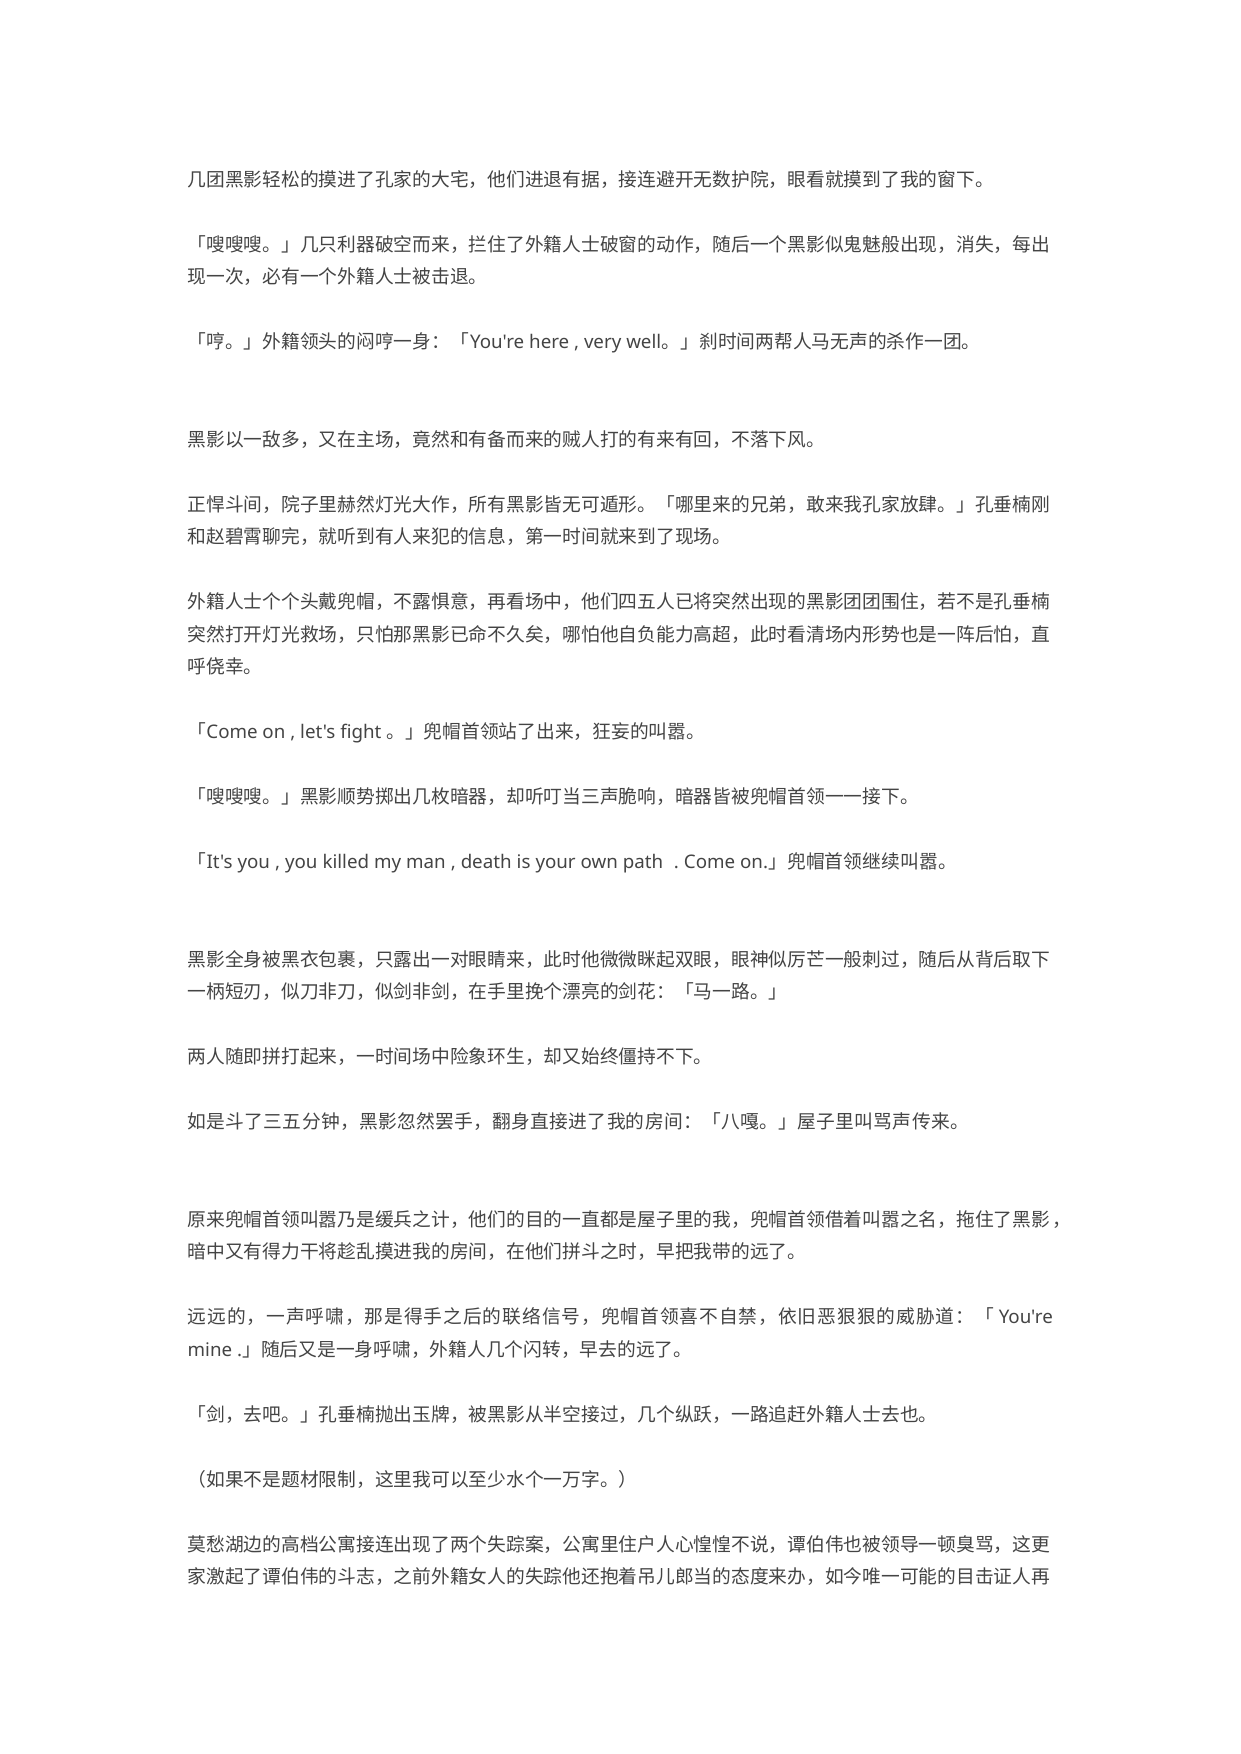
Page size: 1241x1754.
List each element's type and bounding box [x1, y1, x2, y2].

text [187, 162, 1053, 1592]
